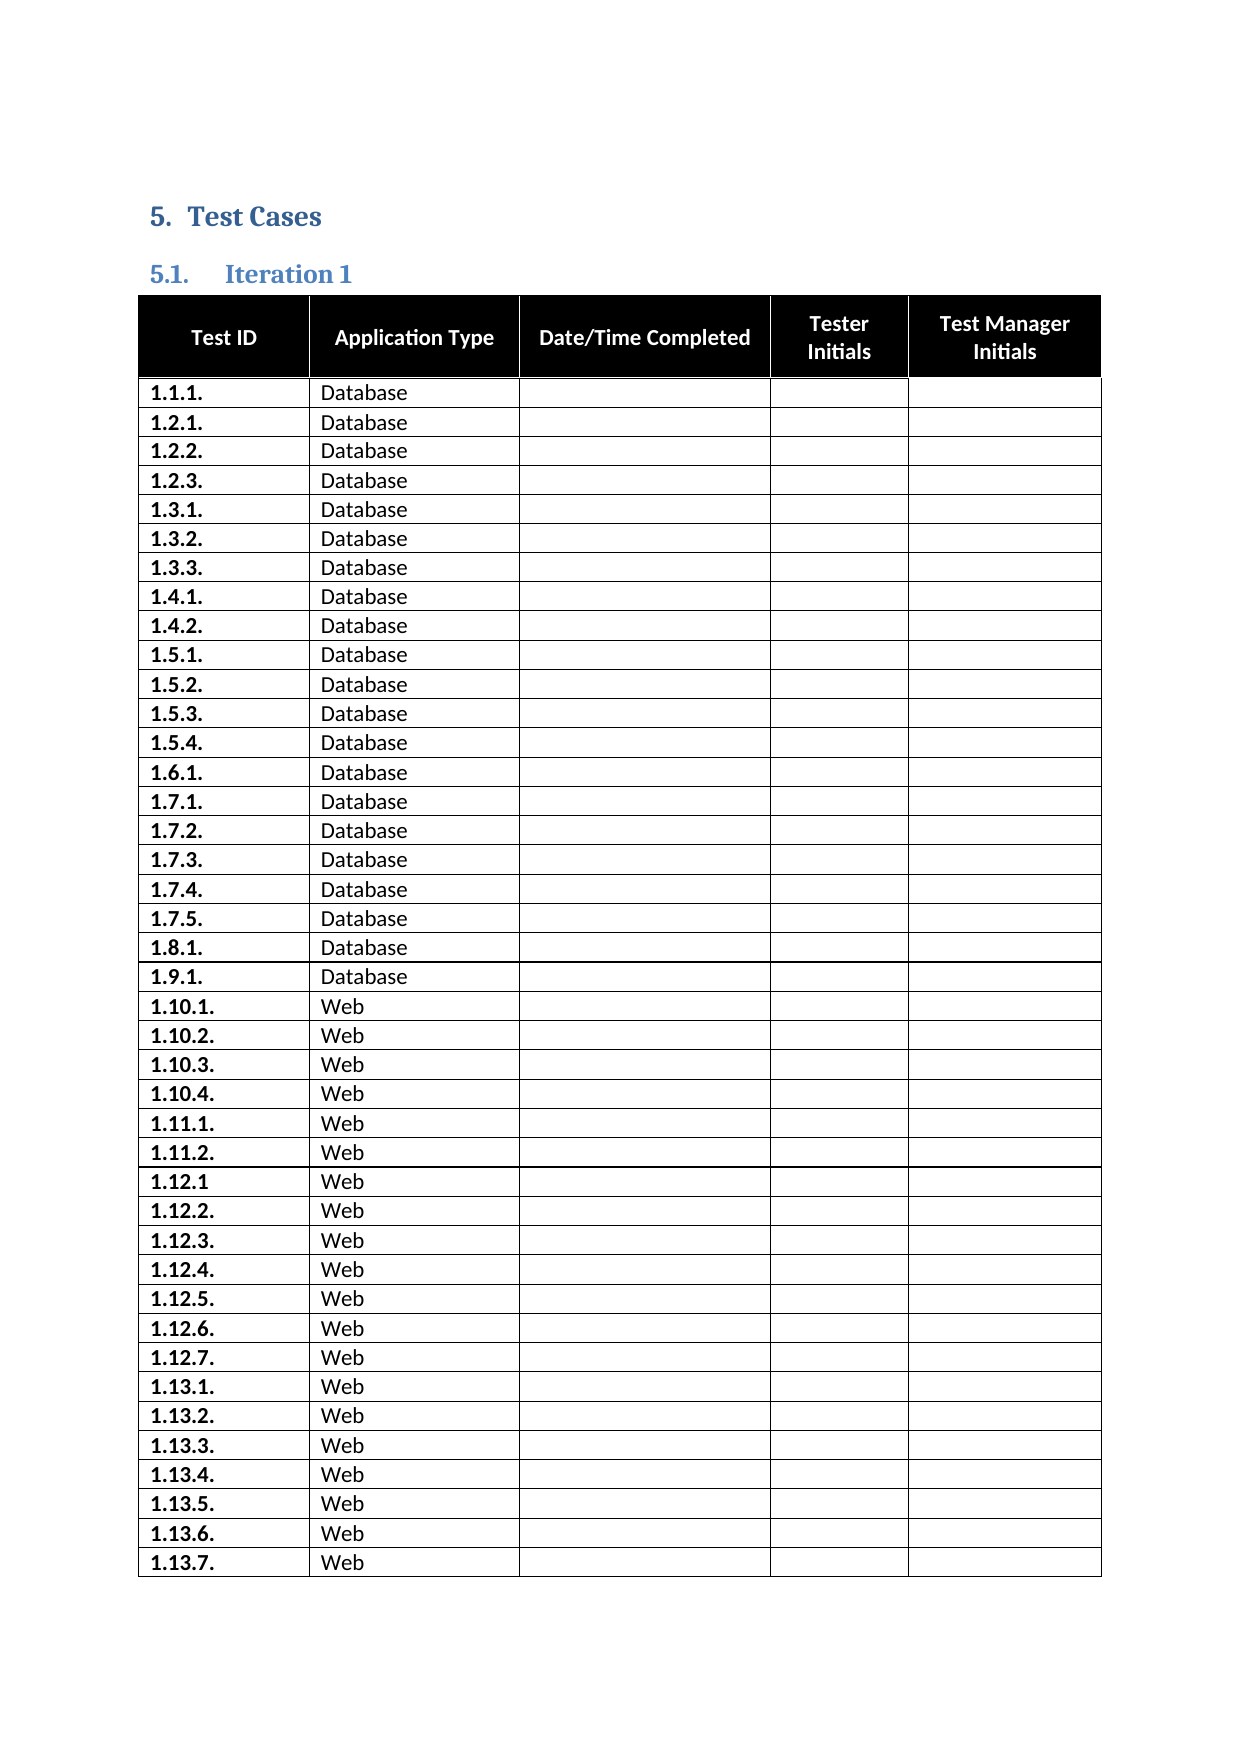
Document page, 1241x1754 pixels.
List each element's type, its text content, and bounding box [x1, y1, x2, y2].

table_cell [909, 495, 1101, 523]
table_cell Database [310, 466, 519, 494]
table_cell [771, 641, 908, 669]
table_cell [771, 1285, 908, 1313]
table_cell 1.13.6. [139, 1519, 309, 1547]
table_cell [771, 1109, 908, 1137]
table_cell [909, 1255, 1101, 1283]
table_cell [771, 992, 908, 1020]
table_cell 1.7.5. [139, 904, 309, 932]
table_cell [771, 582, 908, 610]
table_cell Database [310, 728, 519, 757]
table_cell [771, 1460, 908, 1488]
table_cell Web [310, 1050, 519, 1078]
table_cell 1.12.1 [139, 1168, 309, 1196]
table_cell 1.13.7. [139, 1548, 309, 1576]
table_cell [520, 1460, 770, 1488]
table_cell Web [310, 1109, 519, 1137]
table_cell [771, 933, 908, 961]
table_cell [520, 1431, 770, 1459]
table_cell [520, 1050, 770, 1078]
table_cell Web [310, 1372, 519, 1401]
table_cell [520, 1343, 770, 1371]
table_cell [909, 670, 1101, 698]
table_cell Web [310, 1226, 519, 1254]
table_cell [771, 408, 908, 436]
table_cell [909, 1489, 1101, 1518]
table_cell 1.10.2. [139, 1021, 309, 1049]
table_cell 1.12.5. [139, 1285, 309, 1313]
table_cell [520, 1372, 770, 1401]
table_cell [520, 437, 770, 465]
table_cell Database [310, 582, 519, 610]
subtitle Iteration 1 [150, 259, 1090, 291]
table_cell Database [310, 670, 519, 698]
table_cell Web [310, 1285, 519, 1313]
table_cell Web [310, 1519, 519, 1547]
table_cell 1.12.7. [139, 1343, 309, 1371]
table_cell [771, 1402, 908, 1430]
table_cell [909, 1402, 1101, 1430]
table_cell [520, 1197, 770, 1225]
table_header Application Type [310, 296, 519, 377]
table_cell Web [310, 1402, 519, 1430]
table_cell [520, 728, 770, 757]
table_cell [520, 495, 770, 523]
table_cell 1.12.4. [139, 1255, 309, 1283]
table_cell [909, 1460, 1101, 1488]
table_cell [771, 1197, 908, 1225]
table_cell [909, 1548, 1101, 1576]
table_cell Web [310, 1489, 519, 1518]
table_cell [909, 1343, 1101, 1371]
table_cell Database [310, 875, 519, 903]
table_cell [771, 1168, 908, 1196]
table_header Tester Initials [771, 296, 908, 377]
table_cell Database [310, 816, 519, 844]
table_cell 1.7.4. [139, 875, 309, 903]
table_cell [909, 1138, 1101, 1166]
table_cell Database [310, 524, 519, 552]
table_cell [520, 408, 770, 436]
table_cell 1.10.3. [139, 1050, 309, 1078]
table_cell [909, 1168, 1101, 1196]
table_cell [909, 728, 1101, 757]
table_cell [771, 845, 908, 874]
table_cell [771, 963, 908, 991]
table_cell [771, 1255, 908, 1283]
table_cell [520, 1168, 770, 1196]
table_cell 1.4.1. [139, 582, 309, 610]
table_cell [909, 1519, 1101, 1547]
table_cell [520, 1021, 770, 1049]
table_cell [771, 1372, 908, 1401]
table_cell [520, 524, 770, 552]
table_cell 1.13.1. [139, 1372, 309, 1401]
table_cell Database [310, 904, 519, 932]
table_cell [909, 1285, 1101, 1313]
table_cell [771, 611, 908, 639]
table_cell Database [310, 379, 519, 407]
table_cell [909, 466, 1101, 494]
table_cell [771, 728, 908, 757]
table_cell [909, 1197, 1101, 1225]
table_cell 1.8.1. [139, 933, 309, 961]
table_cell 1.5.1. [139, 641, 309, 669]
table_cell [520, 670, 770, 698]
table_cell Database [310, 641, 519, 669]
table_cell [909, 699, 1101, 727]
table_cell 1.2.3. [139, 466, 309, 494]
table_cell 1.13.4. [139, 1460, 309, 1488]
table_cell [520, 699, 770, 727]
table_cell [771, 379, 908, 407]
table_cell [520, 875, 770, 903]
table_cell [909, 787, 1101, 815]
table_cell [520, 1255, 770, 1283]
table_cell [520, 758, 770, 786]
table_cell Web [310, 1431, 519, 1459]
table_cell [771, 553, 908, 581]
table_cell 1.11.2. [139, 1138, 309, 1166]
table_cell Web [310, 1138, 519, 1166]
table_cell [771, 1489, 908, 1518]
table_cell [909, 816, 1101, 844]
table_cell [771, 699, 908, 727]
table_cell [520, 787, 770, 815]
table_cell [520, 1489, 770, 1518]
table_cell [520, 582, 770, 610]
table_cell Database [310, 845, 519, 874]
table_cell [520, 816, 770, 844]
table_cell 1.7.3. [139, 845, 309, 874]
subtitle Test Cases [150, 200, 1090, 233]
table_cell Web [310, 1314, 519, 1342]
table_cell 1.12.3. [139, 1226, 309, 1254]
table_cell [771, 1519, 908, 1547]
table_cell 1.11.1. [139, 1109, 309, 1137]
table_cell 1.4.2. [139, 611, 309, 639]
table_cell Database [310, 758, 519, 786]
table_cell [520, 466, 770, 494]
table_cell [771, 1343, 908, 1371]
table_cell 1.13.3. [139, 1431, 309, 1459]
table_cell [520, 933, 770, 961]
table_cell [771, 1080, 908, 1108]
table_cell Web [310, 1197, 519, 1225]
table_cell 1.3.3. [139, 553, 309, 581]
table_cell [520, 1285, 770, 1313]
table_cell [520, 845, 770, 874]
table_cell [909, 875, 1101, 903]
table_cell [771, 787, 908, 815]
table_cell [909, 1109, 1101, 1137]
table_cell 1.1.1. [139, 379, 309, 407]
table_cell 1.12.2. [139, 1197, 309, 1225]
table_cell 1.9.1. [139, 963, 309, 991]
table_cell [771, 524, 908, 552]
table_cell Web [310, 1460, 519, 1488]
table_cell [520, 1402, 770, 1430]
table_cell [771, 816, 908, 844]
table_cell Database [310, 933, 519, 961]
table_cell [909, 524, 1101, 552]
table_cell [909, 1431, 1101, 1459]
table_cell Database [310, 787, 519, 815]
table_cell [771, 670, 908, 698]
table_cell [909, 758, 1101, 786]
table_cell [771, 1021, 908, 1049]
table_cell [909, 1021, 1101, 1049]
table_cell Web [310, 1168, 519, 1196]
table_cell 1.12.6. [139, 1314, 309, 1342]
table_cell [909, 1050, 1101, 1078]
table_cell [909, 582, 1101, 610]
table_cell Database [310, 408, 519, 436]
table_cell [909, 408, 1101, 436]
table_cell Web [310, 992, 519, 1020]
table_cell [520, 1314, 770, 1342]
table_cell 1.10.1. [139, 992, 309, 1020]
table_cell Web [310, 1080, 519, 1108]
table_cell [520, 611, 770, 639]
table_cell 1.13.5. [139, 1489, 309, 1518]
table_cell [909, 933, 1101, 961]
table_cell [771, 466, 908, 494]
table_cell [909, 1314, 1101, 1342]
table_cell [520, 379, 770, 407]
table_cell [909, 1226, 1101, 1254]
table_cell [520, 1080, 770, 1108]
table_cell 1.5.4. [139, 728, 309, 757]
table_cell [909, 992, 1101, 1020]
table_cell [771, 875, 908, 903]
table_cell 1.6.1. [139, 758, 309, 786]
table_cell [771, 1050, 908, 1078]
table_cell 1.2.1. [139, 408, 309, 436]
table_cell 1.13.2. [139, 1402, 309, 1430]
table_cell Database [310, 611, 519, 639]
table_cell 1.5.3. [139, 699, 309, 727]
table_cell [520, 641, 770, 669]
table_cell 1.7.2. [139, 816, 309, 844]
table_cell 1.2.2. [139, 437, 309, 465]
table_cell [909, 1080, 1101, 1108]
table_cell Database [310, 553, 519, 581]
table_cell 1.7.1. [139, 787, 309, 815]
table_cell [520, 1548, 770, 1576]
table_cell [771, 1431, 908, 1459]
table_cell [909, 904, 1101, 932]
table_header Test Manager Initials [909, 296, 1101, 377]
table_cell [771, 1226, 908, 1254]
table_cell 1.10.4. [139, 1080, 309, 1108]
table_cell [909, 641, 1101, 669]
table_cell Web [310, 1548, 519, 1576]
table_cell [520, 904, 770, 932]
table_cell Web [310, 1255, 519, 1283]
table_cell [771, 1548, 908, 1576]
table_cell Web [310, 1343, 519, 1371]
table_cell 1.3.1. [139, 495, 309, 523]
table_cell [909, 553, 1101, 581]
table_header Test ID [139, 296, 309, 377]
table_cell 1.3.2. [139, 524, 309, 552]
table_cell [520, 1109, 770, 1137]
table_cell [909, 379, 1101, 407]
table_cell [909, 845, 1101, 874]
table_cell [771, 1138, 908, 1166]
table_cell [520, 1138, 770, 1166]
table_cell [520, 963, 770, 991]
table_cell Web [310, 1021, 519, 1049]
table_cell [520, 553, 770, 581]
table_cell [909, 611, 1101, 639]
table_cell [771, 904, 908, 932]
table_cell Database [310, 963, 519, 991]
table_cell [909, 1372, 1101, 1401]
table_cell Database [310, 495, 519, 523]
table_header Date/Time Completed [520, 296, 770, 377]
table_cell [909, 437, 1101, 465]
table_cell [771, 758, 908, 786]
table_cell [909, 963, 1101, 991]
table_cell Database [310, 437, 519, 465]
table_cell [520, 1226, 770, 1254]
table_cell [771, 437, 908, 465]
table_cell [520, 1519, 770, 1547]
table_cell [771, 1314, 908, 1342]
table_cell Database [310, 699, 519, 727]
table_cell 1.5.2. [139, 670, 309, 698]
table_cell [520, 992, 770, 1020]
table_cell [771, 495, 908, 523]
